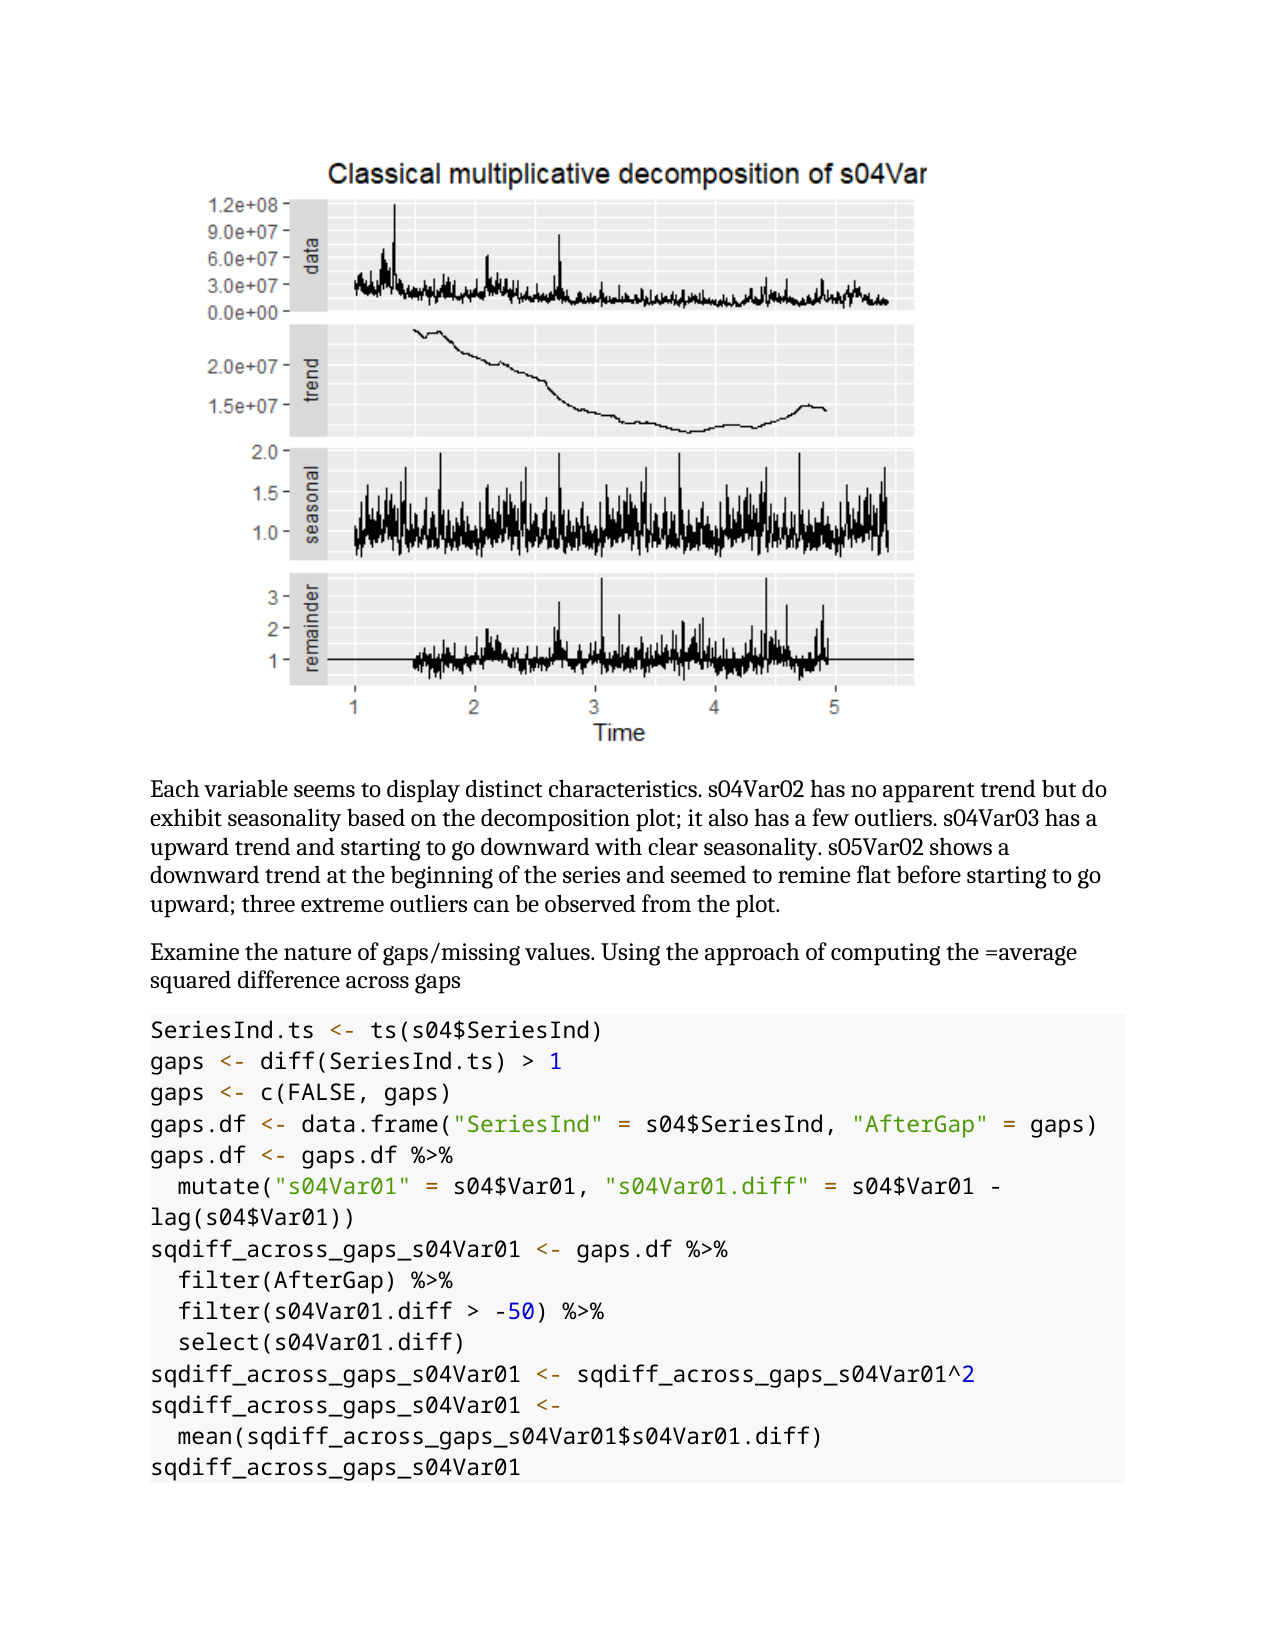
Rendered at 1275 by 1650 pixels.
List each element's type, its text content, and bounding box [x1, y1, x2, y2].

text Each variable seems to display distinct characteristics. s04Var02 has no apparent trend but do exhibit seasonality based on the decomposition plot; it also has a few outliers. s04Var03 has a upward trend and starting to go downward with clear seasonality. s05Var02 shows a downward trend at the beginning of the series and seemed to remine flat before starting to go upward; three extreme outliers can be observed from the plot. [150, 775, 1125, 919]
text SeriesInd.ts <- ts(s04$SeriesInd) gaps <- diff(SeriesInd.ts) > 1 gaps <- c(FALSE, gaps) gaps.df <- data.frame("SeriesInd" = s04$SeriesInd, "AfterGap" = gaps) gaps.df <- gaps.df %>% mutate("s04Var01" = s04$Var01, "s04Var01.diff" = s04$Var01 - lag(s04$Var01)) sqdiff_across_gaps_s04Var01 <- gaps.df %>% filter(AfterGap) %>% filter(s04Var01.diff > -50) %>% select(s04Var01.diff) sqdiff_across_gaps_s04Var01 <- sqdiff_across_gaps_s04Var01^2 sqdiff_across_gaps_s04Var01 <- mean(sqdiff_across_gaps_s04Var01$s04Var01.diff) sqdiff_across_gaps_s04Var01 [356, 1014, 1125, 1483]
text Examine the nature of gaps/missing values. Using the approach of computing the =average squared difference across gaps [150, 938, 1125, 995]
picture [168, 150, 927, 757]
